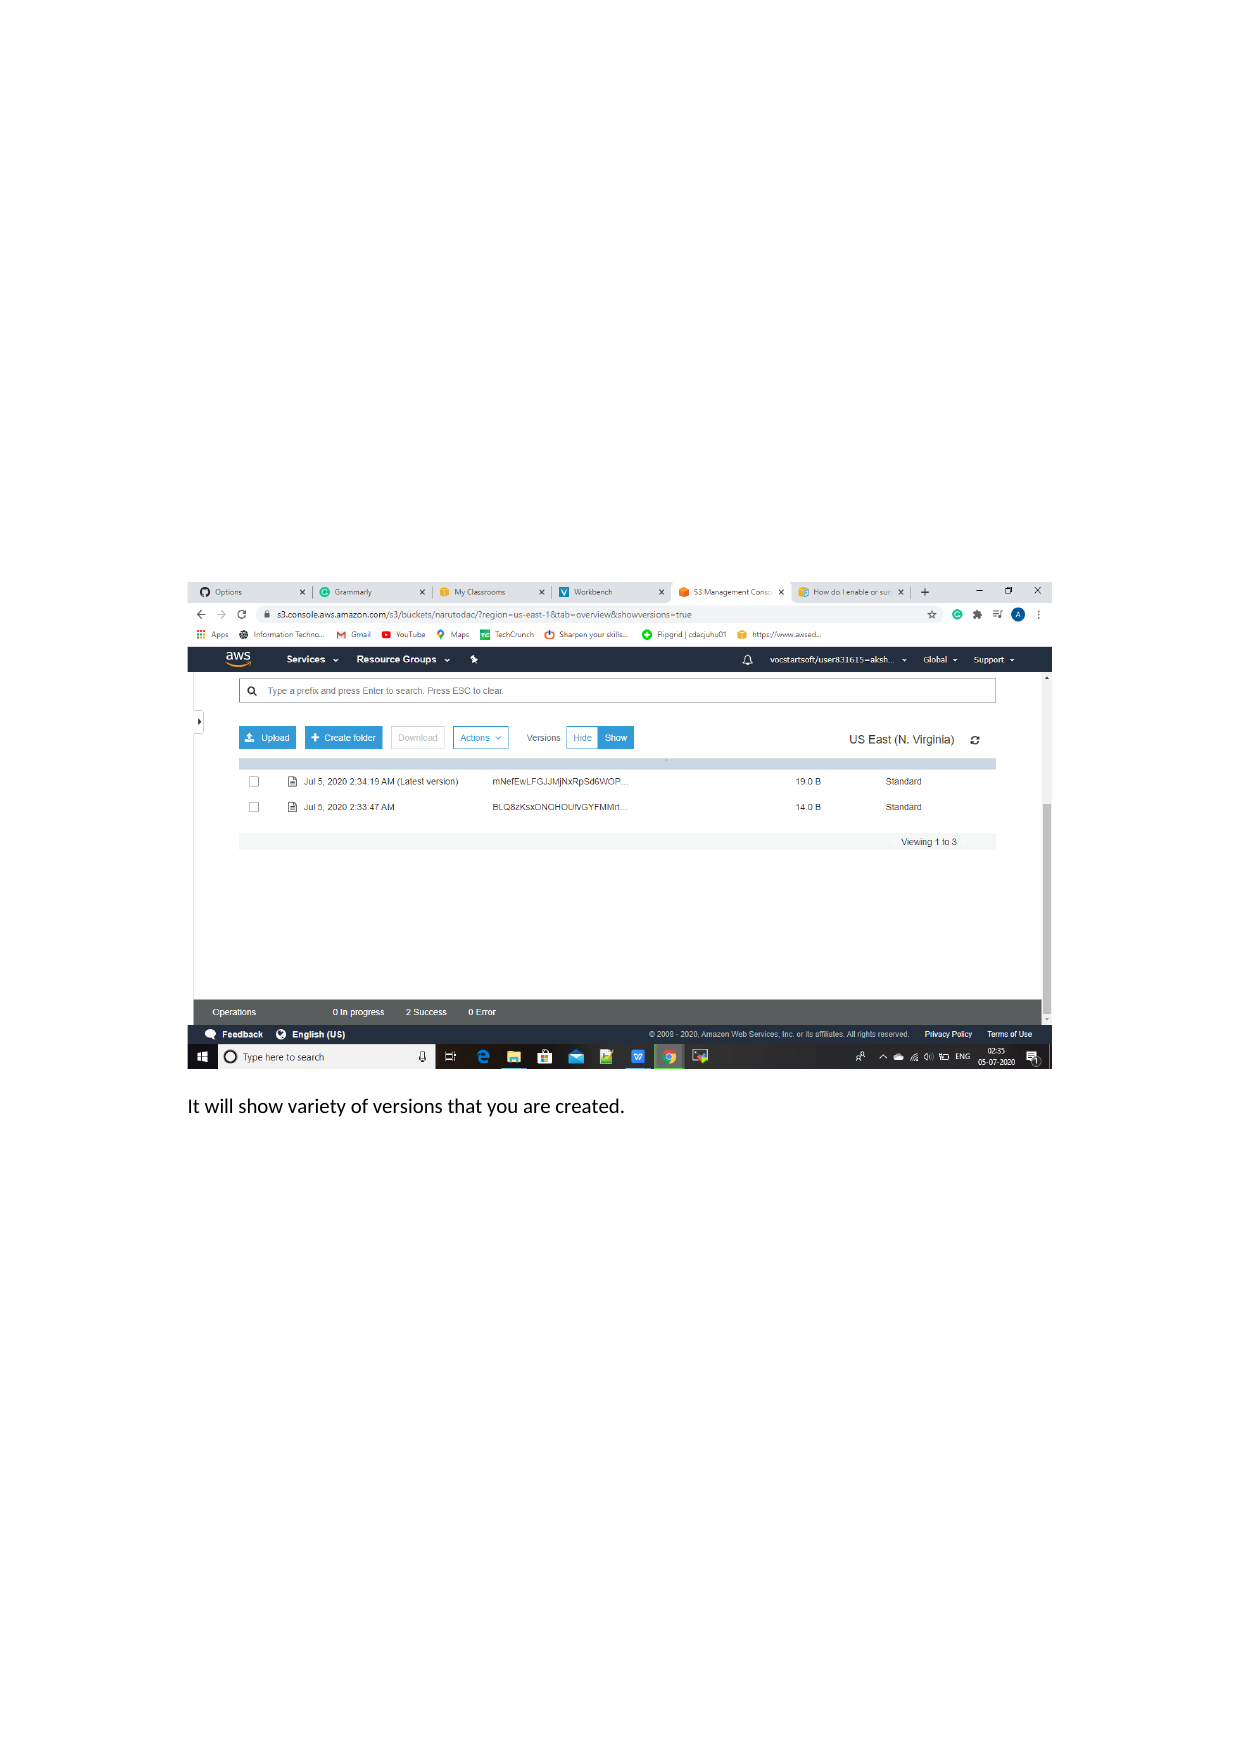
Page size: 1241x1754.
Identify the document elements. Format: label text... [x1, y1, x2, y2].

text It will show variety of versions that you are created. [187, 1093, 1053, 1119]
picture [187, 582, 1052, 1069]
